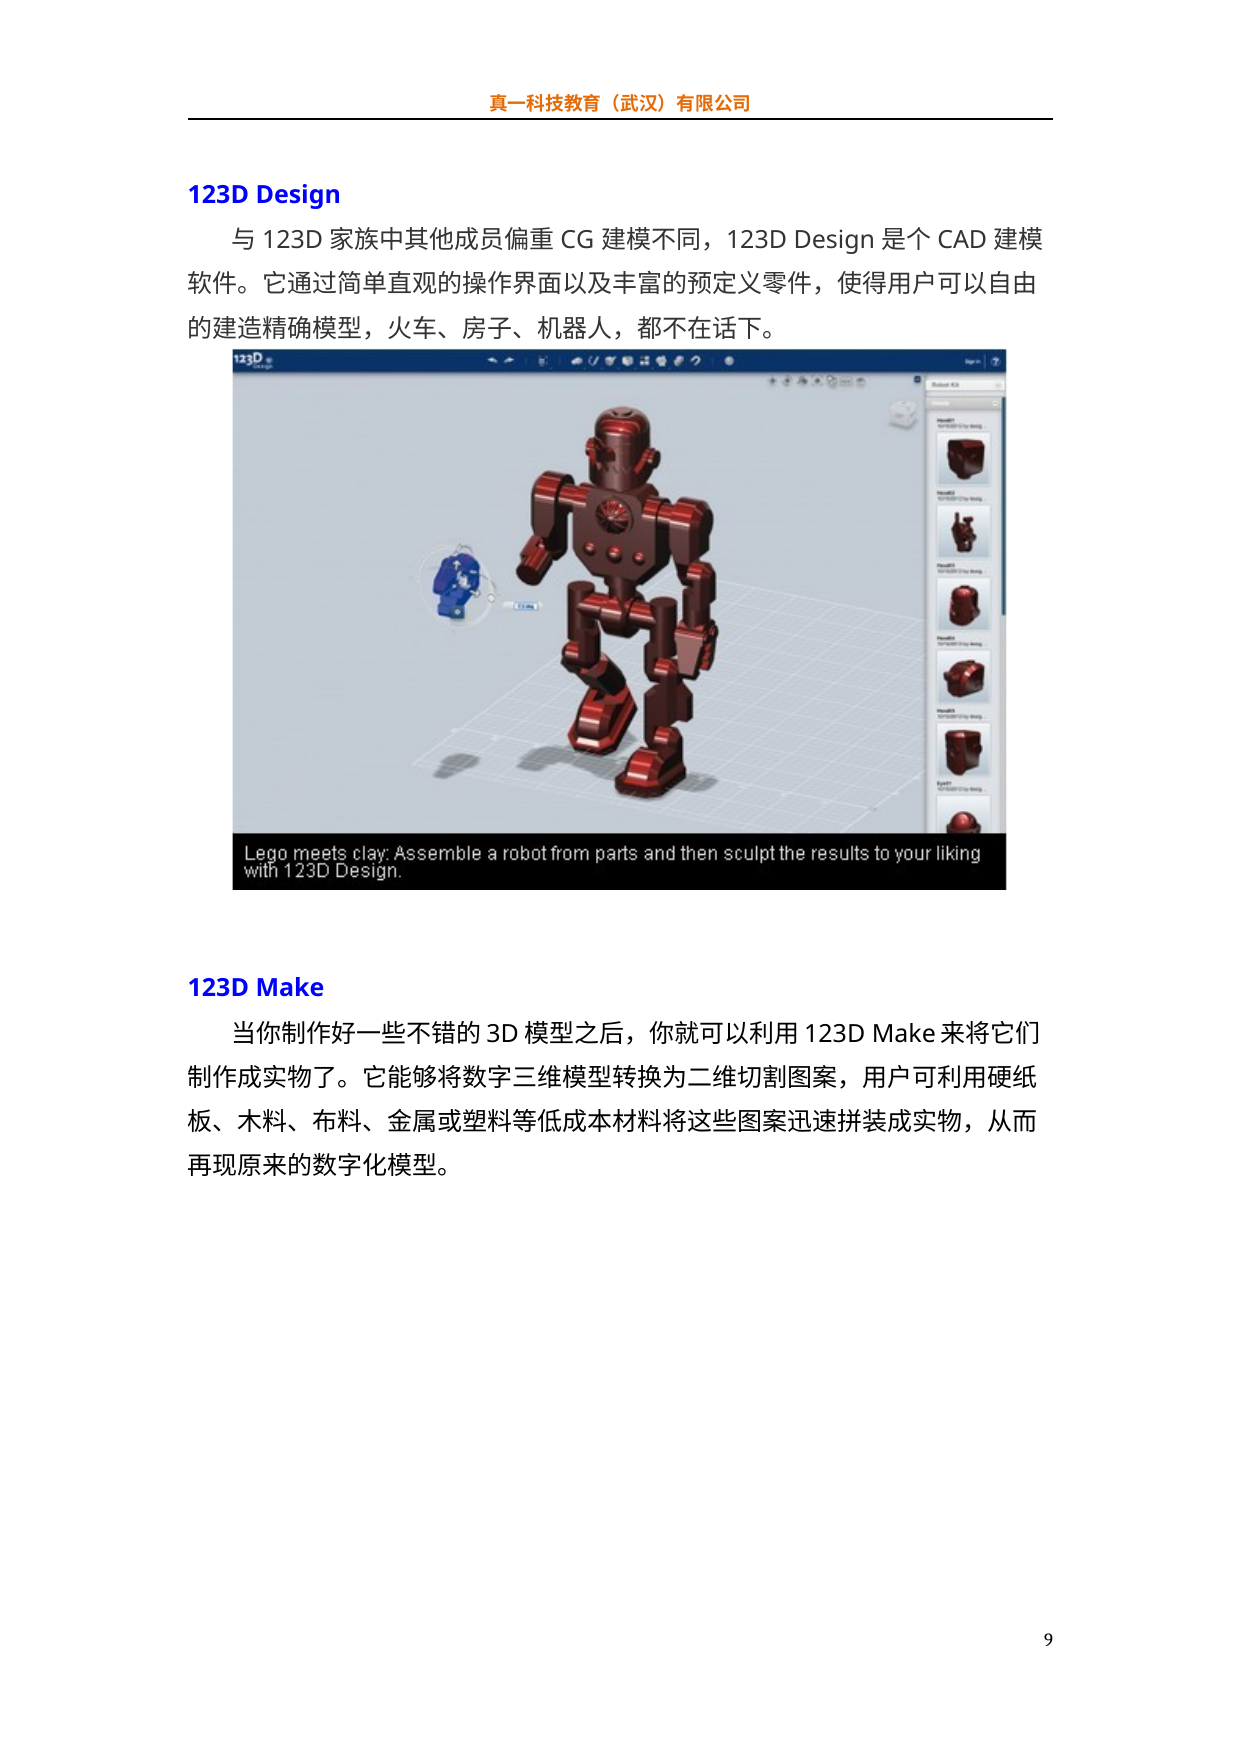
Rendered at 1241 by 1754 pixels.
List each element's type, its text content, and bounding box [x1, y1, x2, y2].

text 当你制作好一些不错的3D模型之后，你就可以利用123D Make来将它们制作成实物了。它能够将数字三维模型转换为二维切割图案，用户可利用硬纸板、木料、布料、金属或塑料等低成本材料将这些图案迅速拼装成实物，从而再现原来的数字化模型。 [187, 1009, 1053, 1185]
text 123D Make [187, 965, 1053, 1009]
text 与 123D 家族中其他成员偏重 CG 建模不同，123D Design 是个 CAD 建模软件。它通过简单直观的操作界面以及丰富的预定义零件，使得用户可以自由的建造精确模型，火车、房子、机器人，都不在话下。 [187, 216, 1053, 348]
picture [232, 348, 1008, 890]
text 123D Design [187, 172, 1053, 216]
